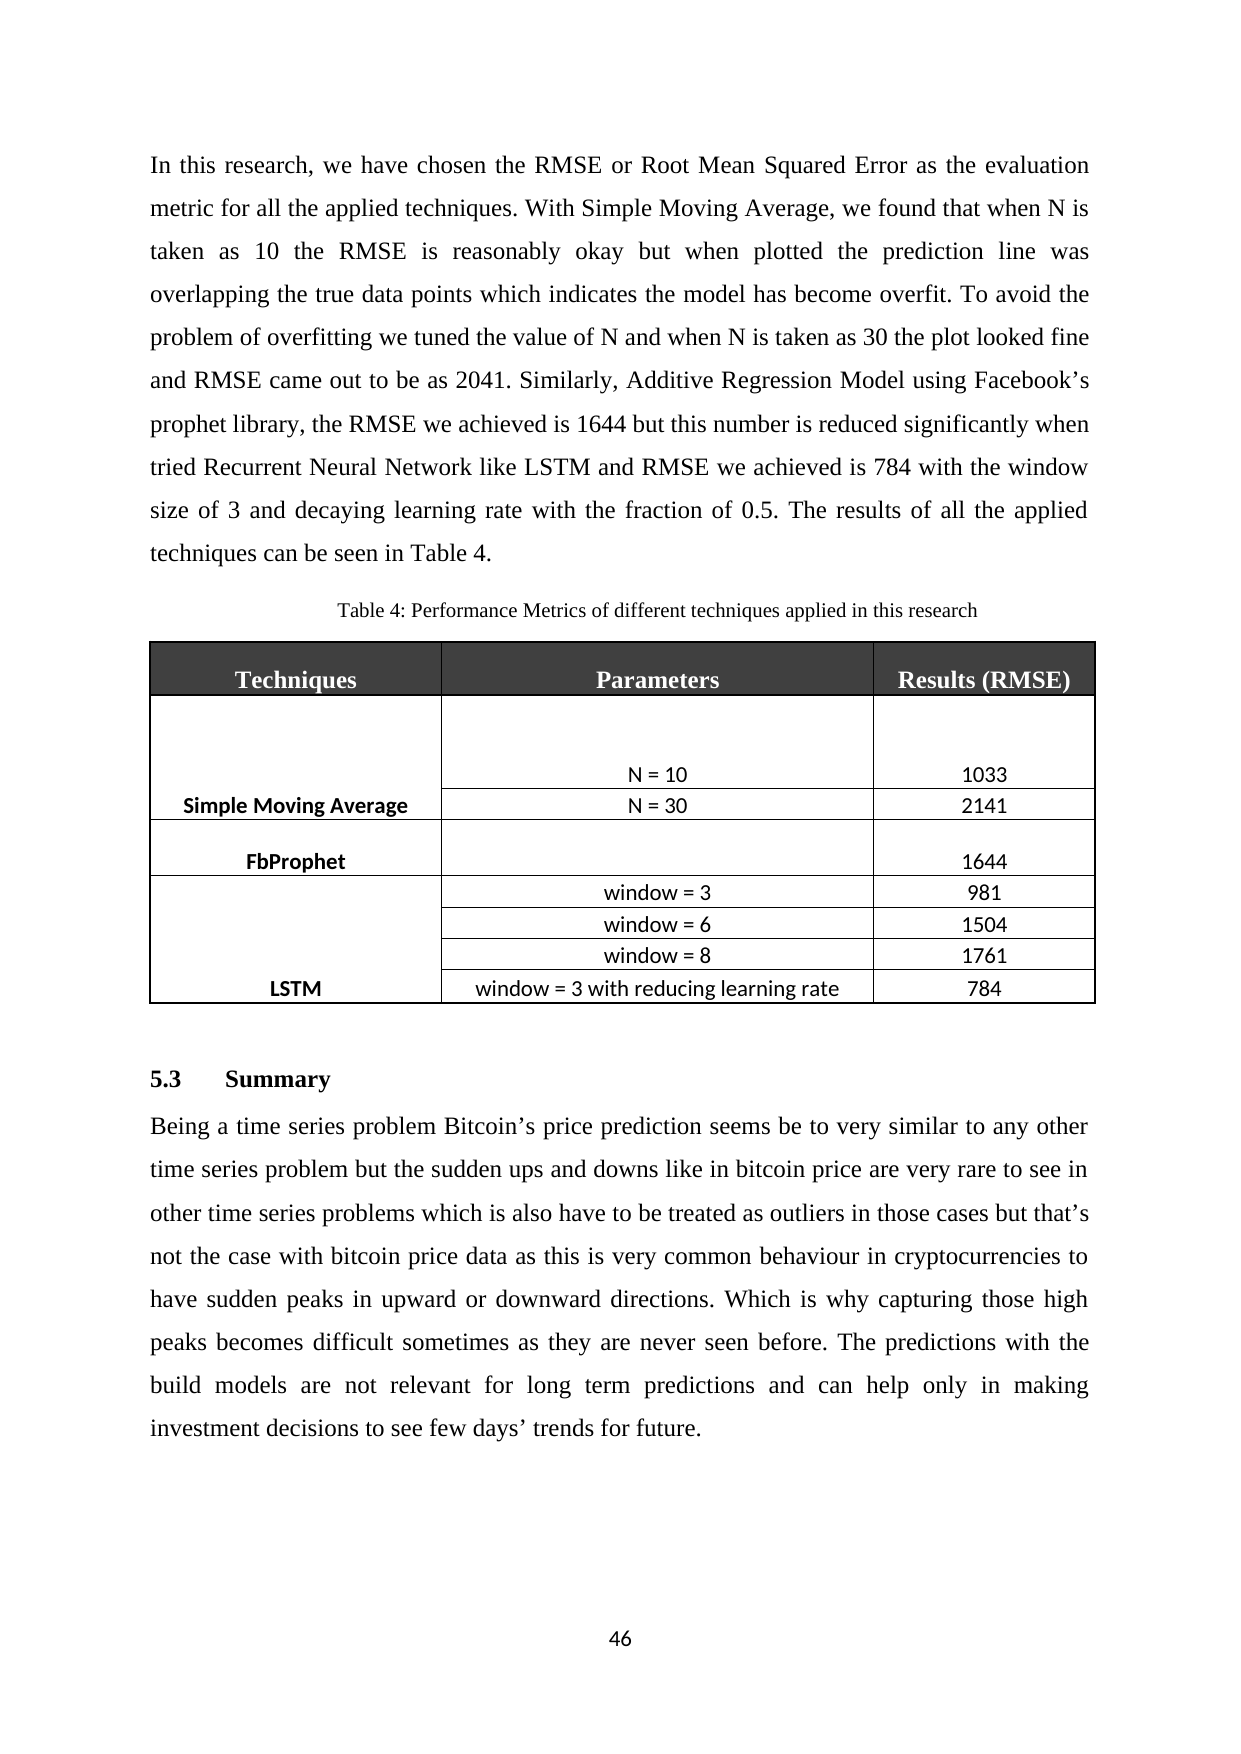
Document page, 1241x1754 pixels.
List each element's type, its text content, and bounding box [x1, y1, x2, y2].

table_cell 2141 [874, 789, 1094, 819]
table_cell window = 3 [442, 876, 873, 907]
text In this research, we have chosen the RMSE or Root Mean Squared Error as the evaluation metric for all the applied techniques. With Simple Moving Average, we found that when N is taken as 10 the RMSE is reasonably okay but when plotted the prediction line was overlapping the true data points which indicates the model has become overfit. To avoid the problem of overfitting we tuned the value of N and when N is taken as 30 the plot looked fine and RMSE came out to be as 2041. Similarly, Additive Regression Model using Facebook’s prophet library, the RMSE we achieved is 1644 but this number is reduced significantly when tried Recurrent Neural Network like LSTM and RMSE we achieved is 784 with the window size of 3 and decaying learning rate with the fraction of 0.5. The results of all the applied techniques can be seen in Table 4. [150, 150, 1090, 567]
table_cell N = 30 [442, 789, 873, 819]
table_header Techniques [151, 643, 441, 694]
table_cell [442, 820, 873, 875]
table_cell 1644 [874, 820, 1094, 875]
table_cell Simple Moving Average [151, 696, 441, 819]
table_header Results (RMSE) [874, 643, 1094, 694]
table_cell 1761 [874, 939, 1094, 969]
table_cell LSTM [151, 876, 441, 1002]
table_cell 981 [874, 876, 1094, 907]
table_header Parameters [442, 643, 873, 694]
table_cell N = 10 [442, 696, 873, 788]
table_cell window = 6 [442, 908, 873, 938]
table_cell 1504 [874, 908, 1094, 938]
table_cell window = 8 [442, 939, 873, 969]
list Table 4: Performance Metrics of different techniques applied in this research [225, 598, 1090, 622]
table_cell FbProphet [151, 820, 441, 875]
table_cell 784 [874, 970, 1094, 1002]
text 5.3 Summary [150, 1064, 1090, 1092]
table_cell 1033 [874, 696, 1094, 788]
text Being a time series problem Bitcoin’s price prediction seems be to very similar to any other time series problem but the sudden ups and downs like in bitcoin price are very rare to see in other time series problems which is also have to be treated as outliers in those cases but that’s not the case with bitcoin price data as this is very common behaviour in cryptocurrencies to have sudden peaks in upward or downward directions. Which is why capturing those high peaks becomes difficult sometimes as they are never seen before. The predictions with the build models are not relevant for long term predictions and can help only in making investment decisions to see few days’ trends for future. [150, 1111, 1090, 1442]
table_cell window = 3 with reducing learning rate [442, 970, 873, 1002]
